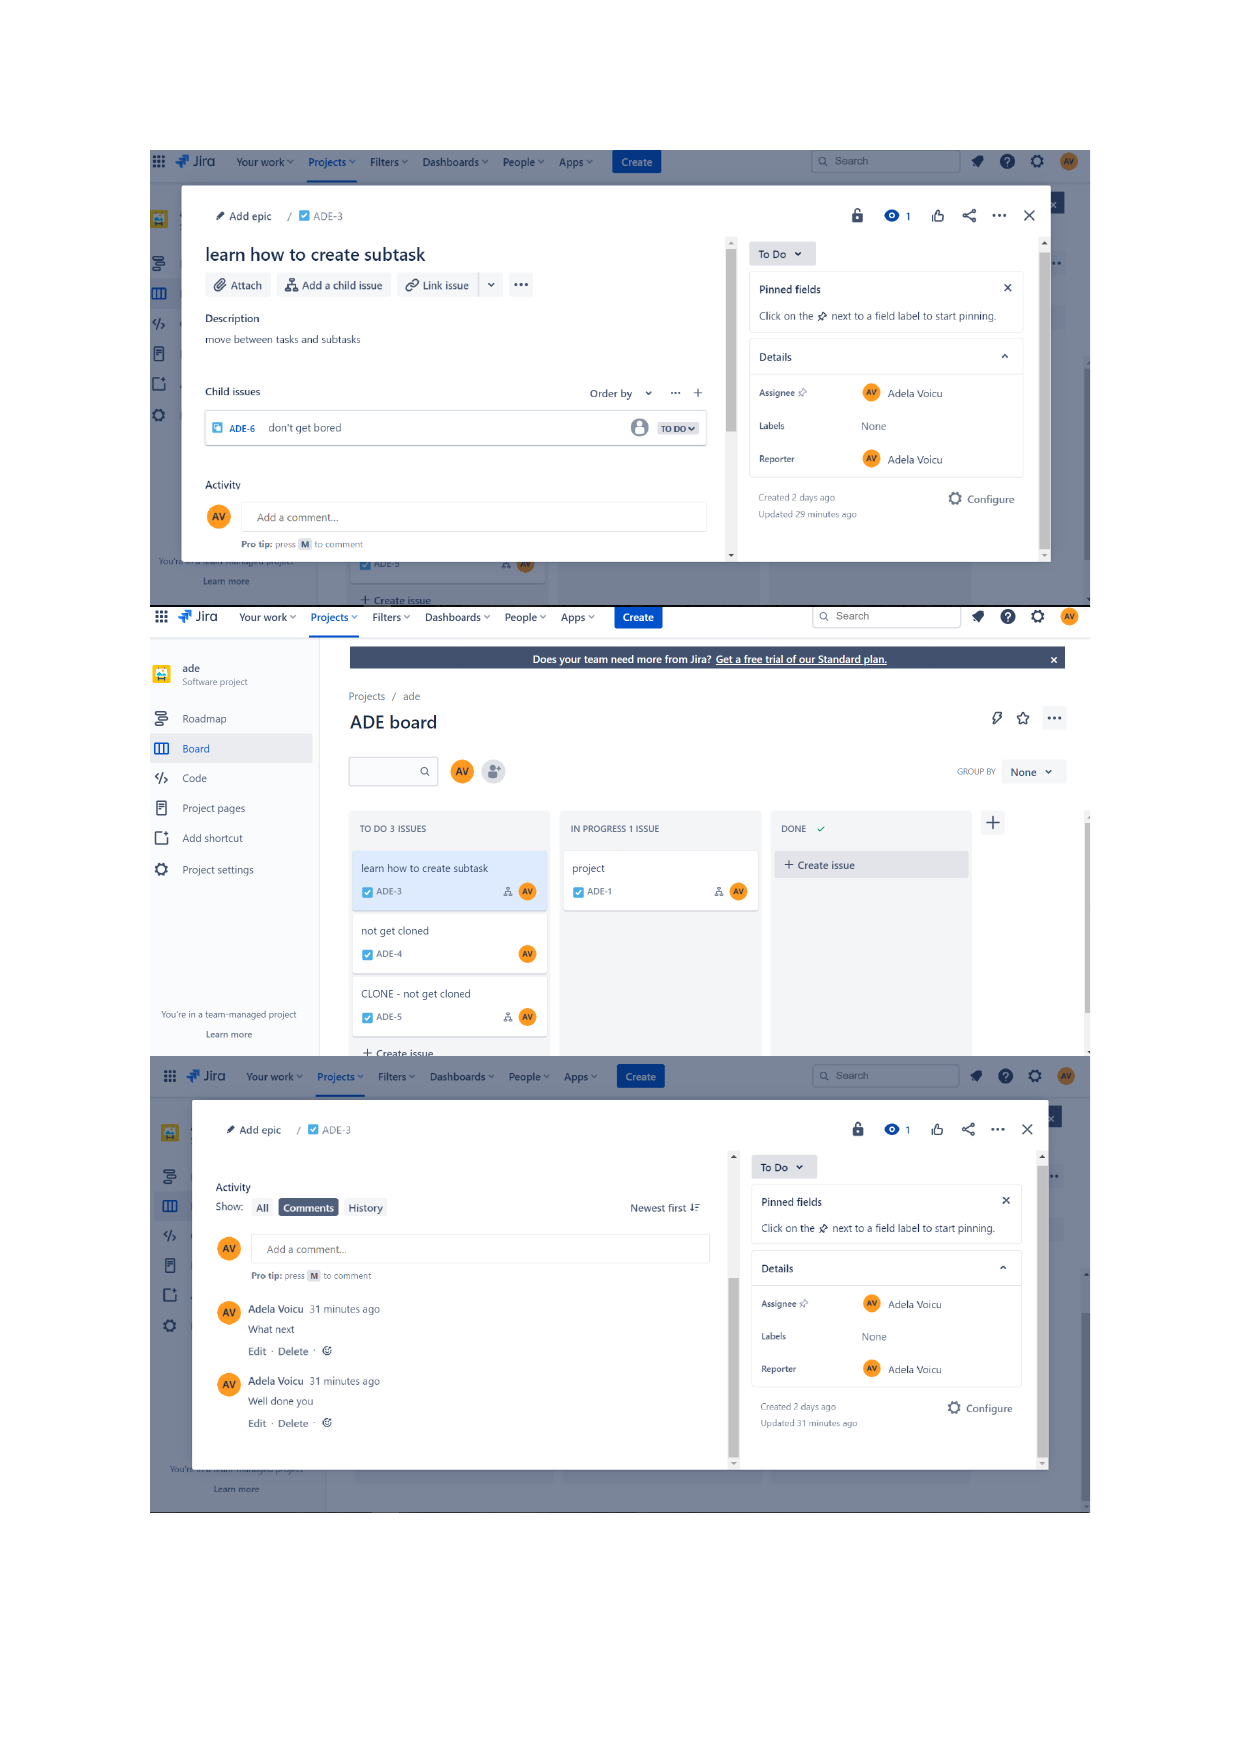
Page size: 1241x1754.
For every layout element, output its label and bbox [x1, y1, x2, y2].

picture [150, 150, 1091, 1513]
